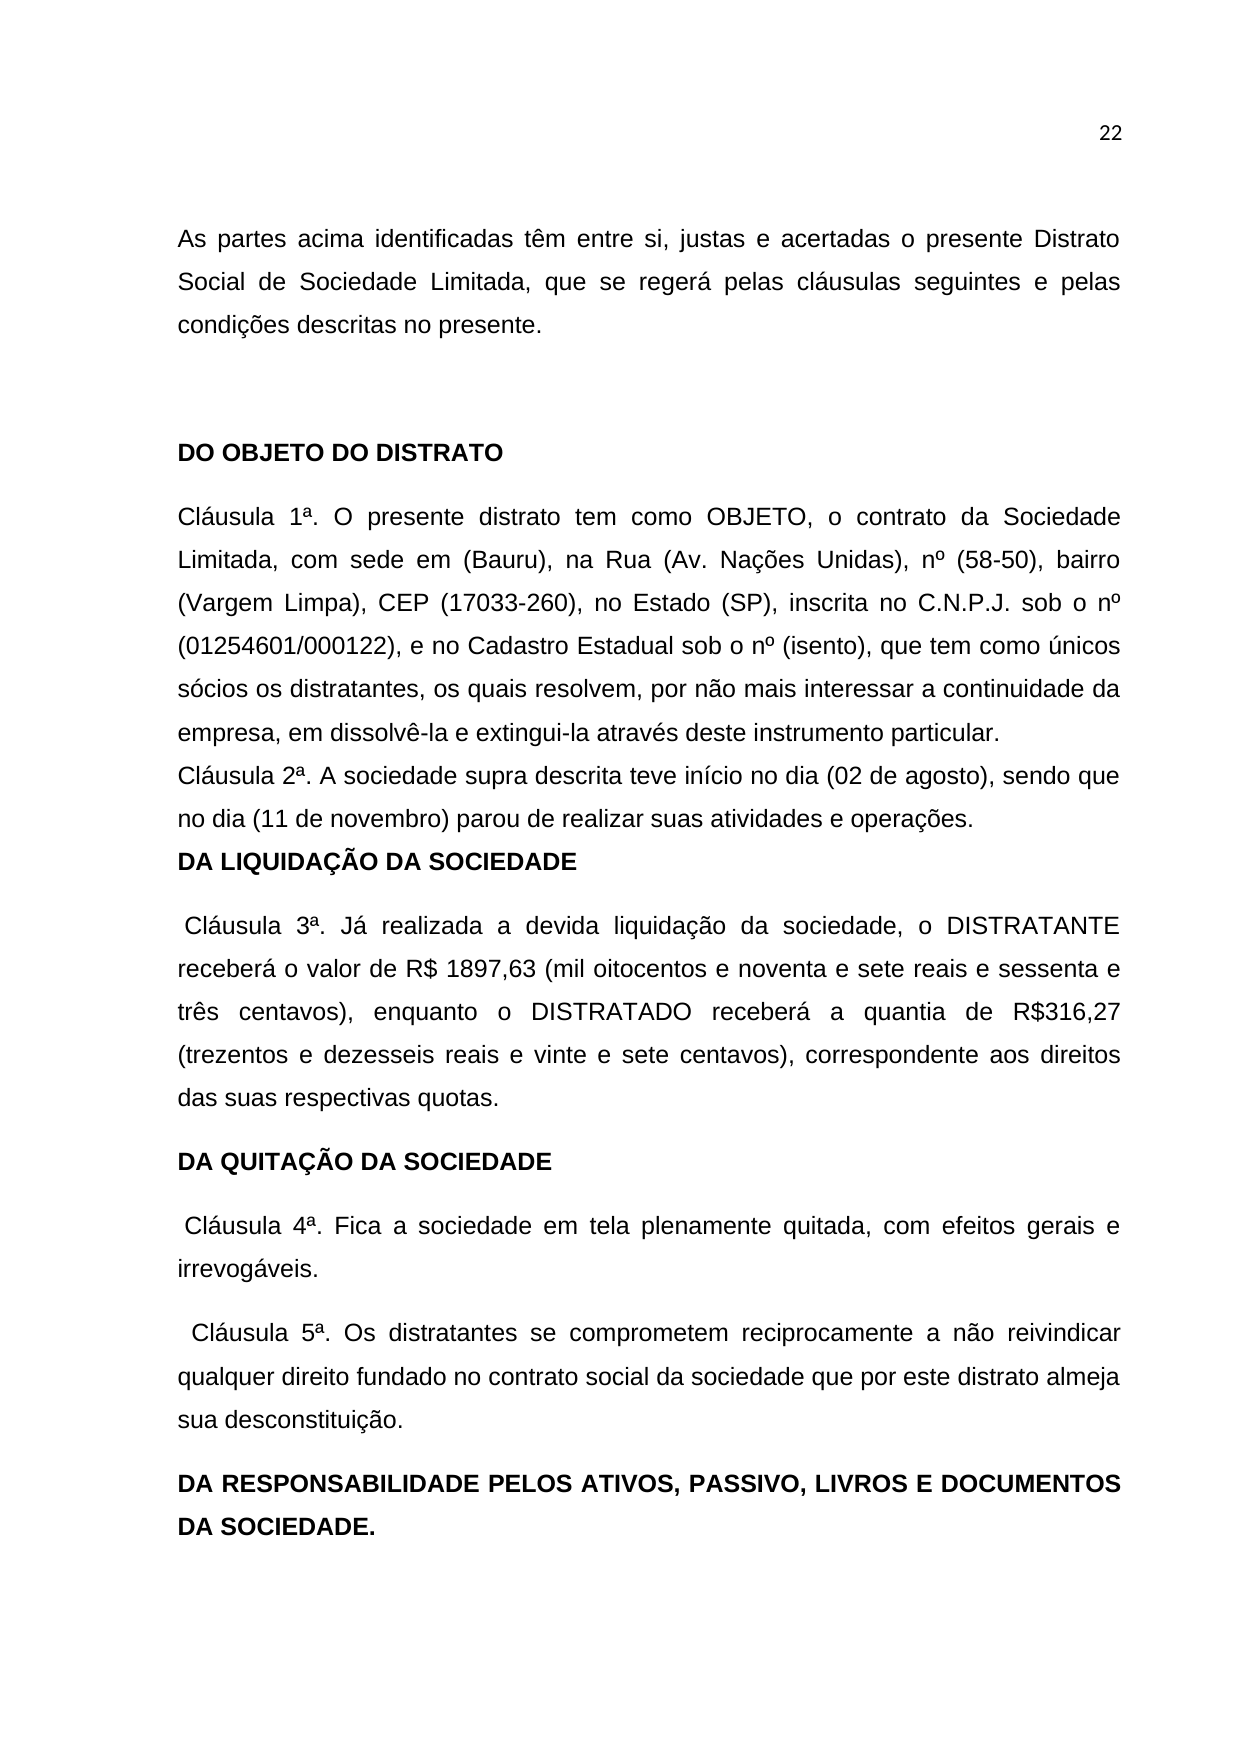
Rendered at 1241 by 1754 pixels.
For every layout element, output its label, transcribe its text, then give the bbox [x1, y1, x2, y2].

text Cláusula 3ª. Já realizada a devida liquidação da sociedade, o DISTRATANTE receberá o valor de R$ 1897,63 (mil oitocentos e noventa e sete reais e sessenta e três centavos), enquanto o DISTRATADO receberá a quantia de R$316,27 (trezentos e dezesseis reais e vinte e sete centavos), correspondente aos direitos das suas respectivas quotas. [177, 911, 1122, 1112]
text DO OBJETO DO DISTRATO [177, 438, 1122, 467]
text Cláusula 5ª. Os distratantes se comprometem reciprocamente a não reivindicar qualquer direito fundado no contrato social da sociedade que por este distrato almeja sua desconstituição. [177, 1318, 1122, 1433]
text As partes acima identificadas têm entre si, justas e acertadas o presente Distrato Social de Sociedade Limitada, que se regerá pelas cláusulas seguintes e pelas condições descritas no presente. [177, 224, 1122, 339]
text DA RESPONSABILIDADE PELOS ATIVOS, PASSIVO, LIVROS E DOCUMENTOS DA SOCIEDADE. [177, 1469, 1122, 1541]
text DA QUITAÇÃO DA SOCIEDADE [177, 1147, 1122, 1176]
text Cláusula 1ª. O presente distrato tem como OBJETO, o contrato da Sociedade Limitada, com sede em (Bauru), na Rua (Av. Nações Unidas), nº (58-50), bairro (Vargem Limpa), CEP (17033-260), no Estado (SP), inscrita no C.N.P.J. sob o nº (01254601/000122), e no Cadastro Estadual sob o nº (isento), que tem como únicos sócios os distratantes, os quais resolvem, por não mais interessar a continuidade da empresa, em dissolvê-la e extingui-la através deste instrumento particular. [177, 502, 1122, 746]
text Cláusula 2ª. A sociedade supra descrita teve início no dia (02 de agosto), sendo que no dia (11 de novembro) parou de realizar suas atividades e operações. [177, 761, 1122, 833]
text Cláusula 4ª. Fica a sociedade em tela plenamente quitada, com efeitos gerais e irrevogáveis. [177, 1211, 1122, 1283]
text DA LIQUIDAÇÃO DA SOCIEDADE [177, 847, 1122, 876]
